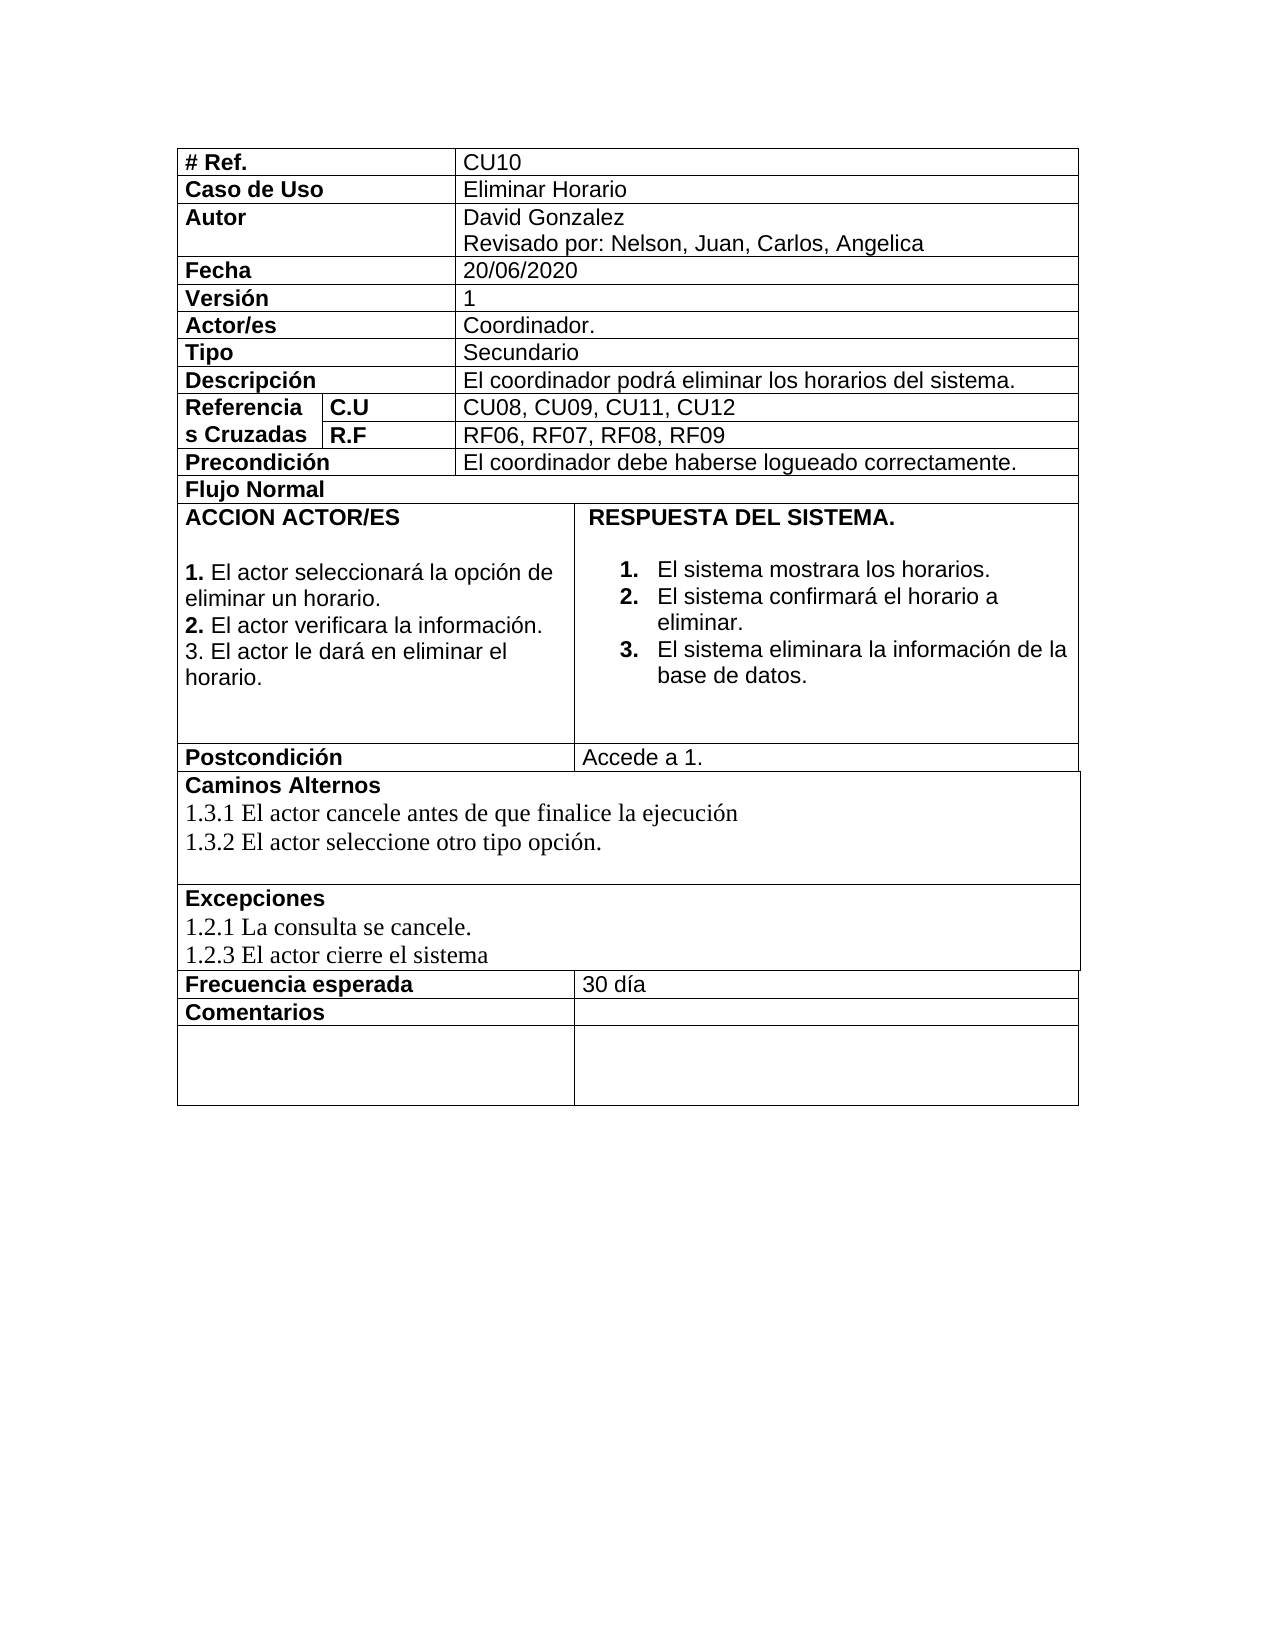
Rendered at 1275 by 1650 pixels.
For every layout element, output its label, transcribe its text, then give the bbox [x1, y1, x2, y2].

table_cell 1 [456, 285, 1078, 311]
table_cell CU08, CU09, CU11, CU12 [456, 394, 1078, 421]
table_cell Tipo [178, 339, 455, 366]
table_cell RF06, RF07, RF08, RF09 [456, 422, 1078, 448]
table_cell Flujo Normal [178, 476, 1078, 503]
table_cell El coordinador podrá eliminar los horarios del sistema. [456, 367, 1078, 393]
table_cell [575, 999, 1078, 1025]
table_cell Comentarios [178, 999, 574, 1025]
table_cell Accede a 1. [575, 744, 1078, 771]
table_cell 20/06/2020 [456, 257, 1078, 283]
table_cell RESPUESTA DEL SISTEMA. El sistema mostrara los horarios. El sistema confirmará el horario a eliminar. El sistema eliminara la información de la base de datos. [575, 504, 1078, 743]
table_cell Referencias Cruzadas [178, 394, 322, 448]
table_cell Precondición [178, 449, 455, 475]
table_cell Eliminar Horario [456, 176, 1078, 202]
table_cell R.F [323, 422, 455, 448]
table_cell Fecha [178, 257, 455, 283]
table_cell Secundario [456, 339, 1078, 366]
table_cell Autor [178, 204, 455, 256]
table_cell [178, 1026, 574, 1105]
table_cell Excepciones 1.2.1 La consulta se cancele. 1.2.3 El actor cierre el sistema [178, 885, 1080, 970]
table_cell Actor/es [178, 312, 455, 338]
table_cell Frecuencia esperada [178, 971, 574, 997]
table_cell Postcondición [178, 744, 574, 771]
table_cell [575, 1026, 1078, 1105]
table_cell Descripción [178, 367, 455, 393]
table_cell Versión [178, 285, 455, 311]
table_header # Ref. [178, 149, 455, 175]
table_cell ACCION ACTOR/ES 1. El actor seleccionará la opción de eliminar un horario. 2. El actor verificara la información. 3. El actor le dará en eliminar el horario. [178, 504, 574, 743]
table_cell El coordinador debe haberse logueado correctamente. [456, 449, 1078, 475]
table_cell David Gonzalez Revisado por: Nelson, Juan, Carlos, Angelica [456, 204, 1078, 256]
table_cell 30 día [575, 971, 1078, 997]
table_cell Caminos Alternos 1.3.1 El actor cancele antes de que finalice la ejecución 1.3.2 El actor seleccione otro tipo opción. [178, 772, 1080, 884]
table_cell C.U [323, 394, 455, 421]
table_cell Caso de Uso [178, 176, 455, 202]
table_header CU10 [456, 149, 1078, 175]
table_cell Coordinador. [456, 312, 1078, 338]
